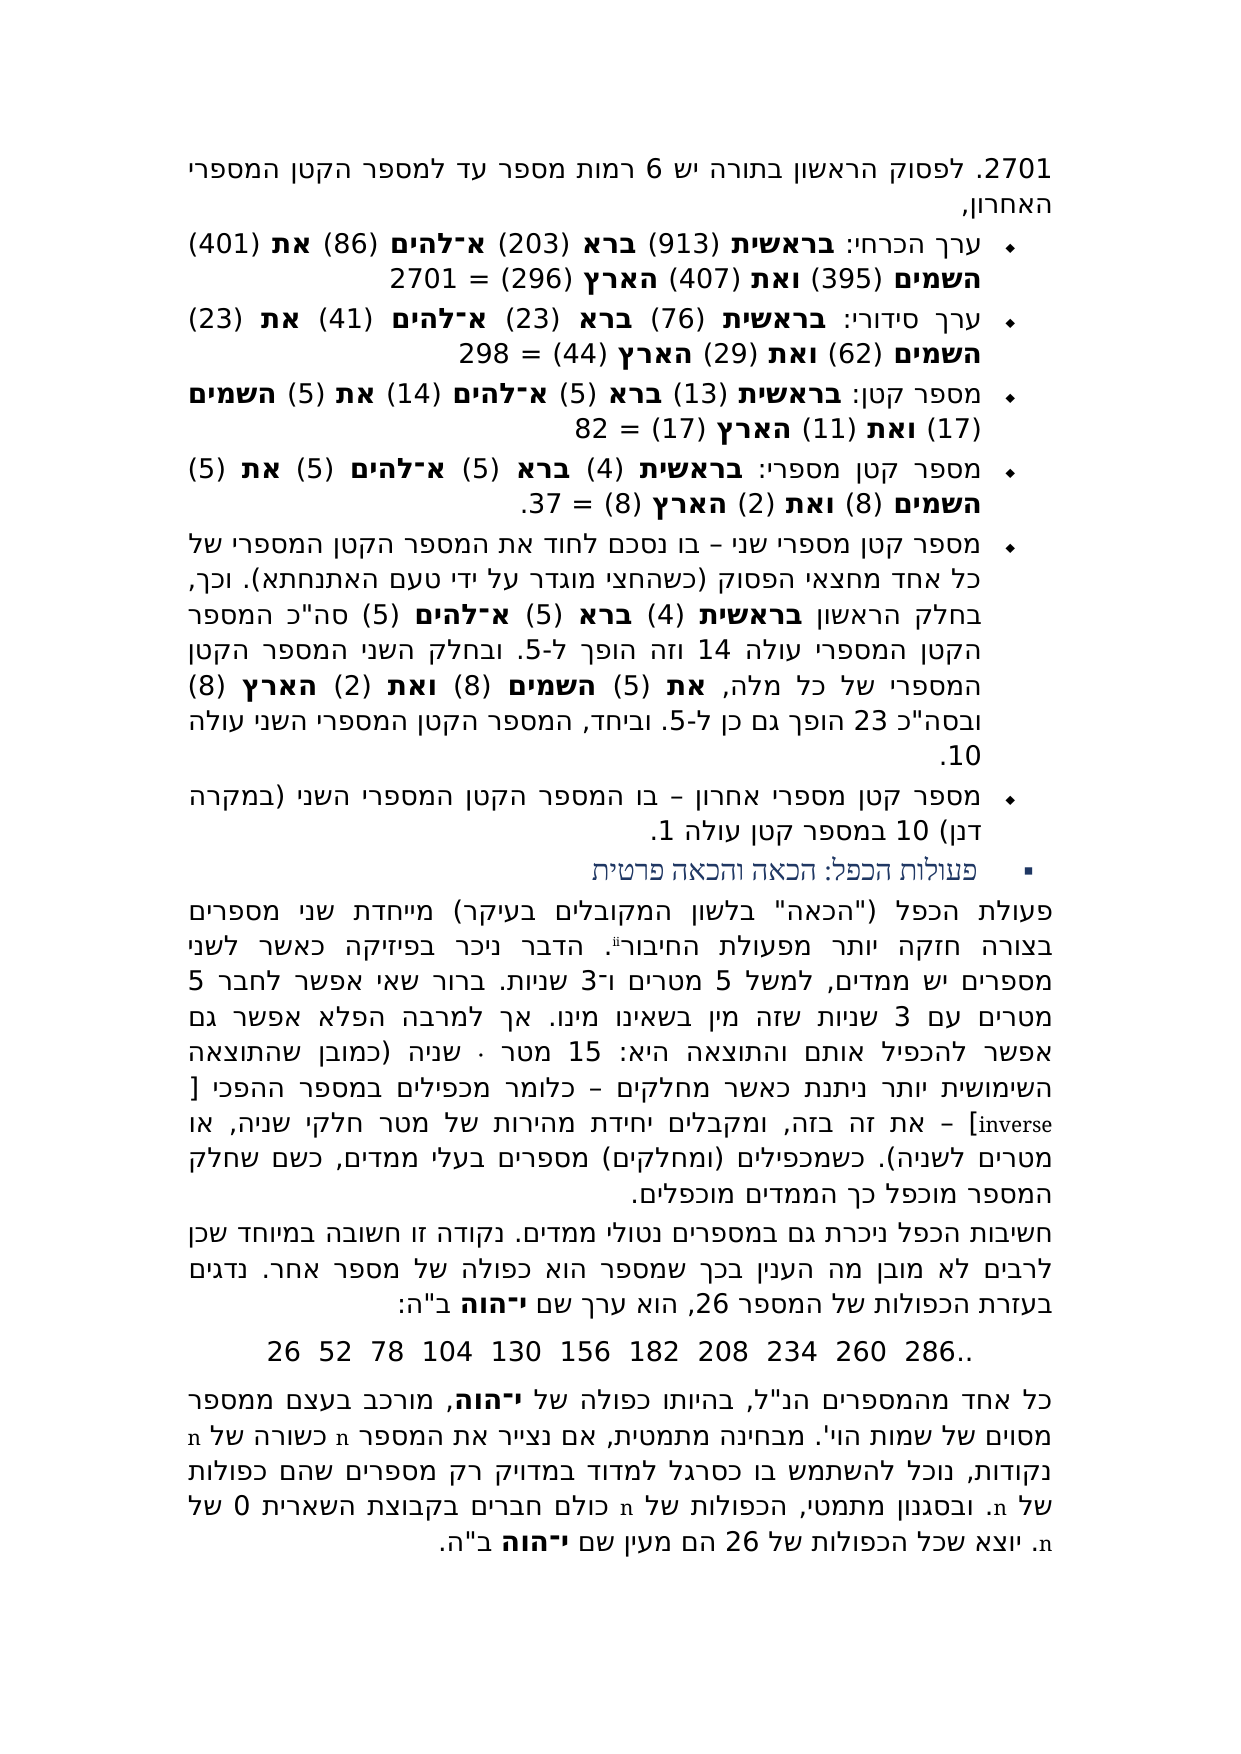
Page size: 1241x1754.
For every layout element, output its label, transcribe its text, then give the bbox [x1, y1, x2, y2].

list ערך הכרחי: בראשית (913) ברא (203) א־להים (86) את (401) השמים (395) ואת (407) הארץ (296) = 2701 [187, 225, 1005, 296]
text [187, 150, 1053, 221]
list ערך סידורי: בראשית (76) ברא (23) א־להים (41) את (23) השמים (62) ואת (29) הארץ (44) = 298 [187, 300, 1005, 371]
subtitle פעולות הכפל: הכאה והכאה פרטית [187, 852, 1023, 887]
list מספר קטן מספרי אחרון – בו המספר הקטן המספרי השני (במקרה דנן) 10 במספר קטן עולה 1. [187, 777, 1005, 848]
text חשיבות הכפל ניכרת גם במספרים נטולי ממדים. נקודה זו חשובה במיוחד שכן לרבים לא מובן מה הענין בכך שמספר הוא כפולה של מספר אחר. נדגים בעזרת הכפולות של המספר 26, הוא ערך שם י־הוה ב"ה: [187, 1214, 1053, 1321]
list מספר קטן מספרי: בראשית (4) ברא (5) א־להים (5) את (5) השמים (8) ואת (2) הארץ (8) = 37. [187, 450, 1005, 521]
text פעולת הכפל ("הכאה" בלשון המקובלים בעיקר) מייחדת שני מספרים בצורה חזקה יותר מפעולת החיבור. הדבר ניכר בפיזיקה כאשר לשני מספרים יש ממדים, למשל 5 מטרים ו־3 שניות. ברור שאי אפשר לחבר 5 מטרים עם 3 שניות שזה מין בשאינו מינו. אך למרבה הפלא אפשר גם אפשר להכפיל אותם והתוצאה היא: 15 מטר ∙ שניה (כמובן שהתוצאה השימושית יותר ניתנת כאשר מחלקים – כלומר מכפילים במספר ההפכי [inverse] – את זה בזה, ומקבלים יחידת מהירות של מטר חלקי שניה, או מטרים לשניה). כשמכפילים (ומחלקים) מספרים בעלי ממדים, כשם שחלק המספר מוכפל כך הממדים מוכפלים. [187, 892, 1053, 1210]
list מספר קטן: בראשית (13) ברא (5) א־להים (14) את (5) השמים (17) ואת (11) הארץ (17) = 82 [187, 375, 1005, 446]
list מספר קטן מספרי שני – בו נסכם לחוד את המספר הקטן המספרי של כל אחד מחצאי הפסוק (כשהחצי מוגדר על ידי טעם האתנחתא). וכך, בחלק הראשון בראשית (4) ברא (5) א־להים (5) סה"כ המספר הקטן המספרי עולה 14 וזה הופך ל-5. ובחלק השני המספר הקטן המספרי של כל מלה, את (5) השמים (8) ואת (2) הארץ (8) ובסה"כ 23 הופך גם כן ל-5. וביחד, המספר הקטן המספרי השני עולה 10. [187, 525, 1005, 773]
text ..286 260 234 208 182 156 130 104 78 52 26 [187, 1333, 1053, 1369]
text כל אחד מהמספרים הנ"ל, בהיותו כפולה של י־הוה, מורכב בעצם ממספר מסוים של שמות הוי'. מבחינה מתמטית, אם נצייר את המספר n כשורה של n נקודות, נוכל להשתמש בו כסרגל למדוד במדויק רק מספרים שהם כפולות של n. ובסגנון מתמטי, הכפולות של n כולם חברים בקבוצת השארית 0 של n. יוצא שכל הכפולות של 26 הם מעין שם י־הוה ב"ה. [187, 1381, 1053, 1558]
